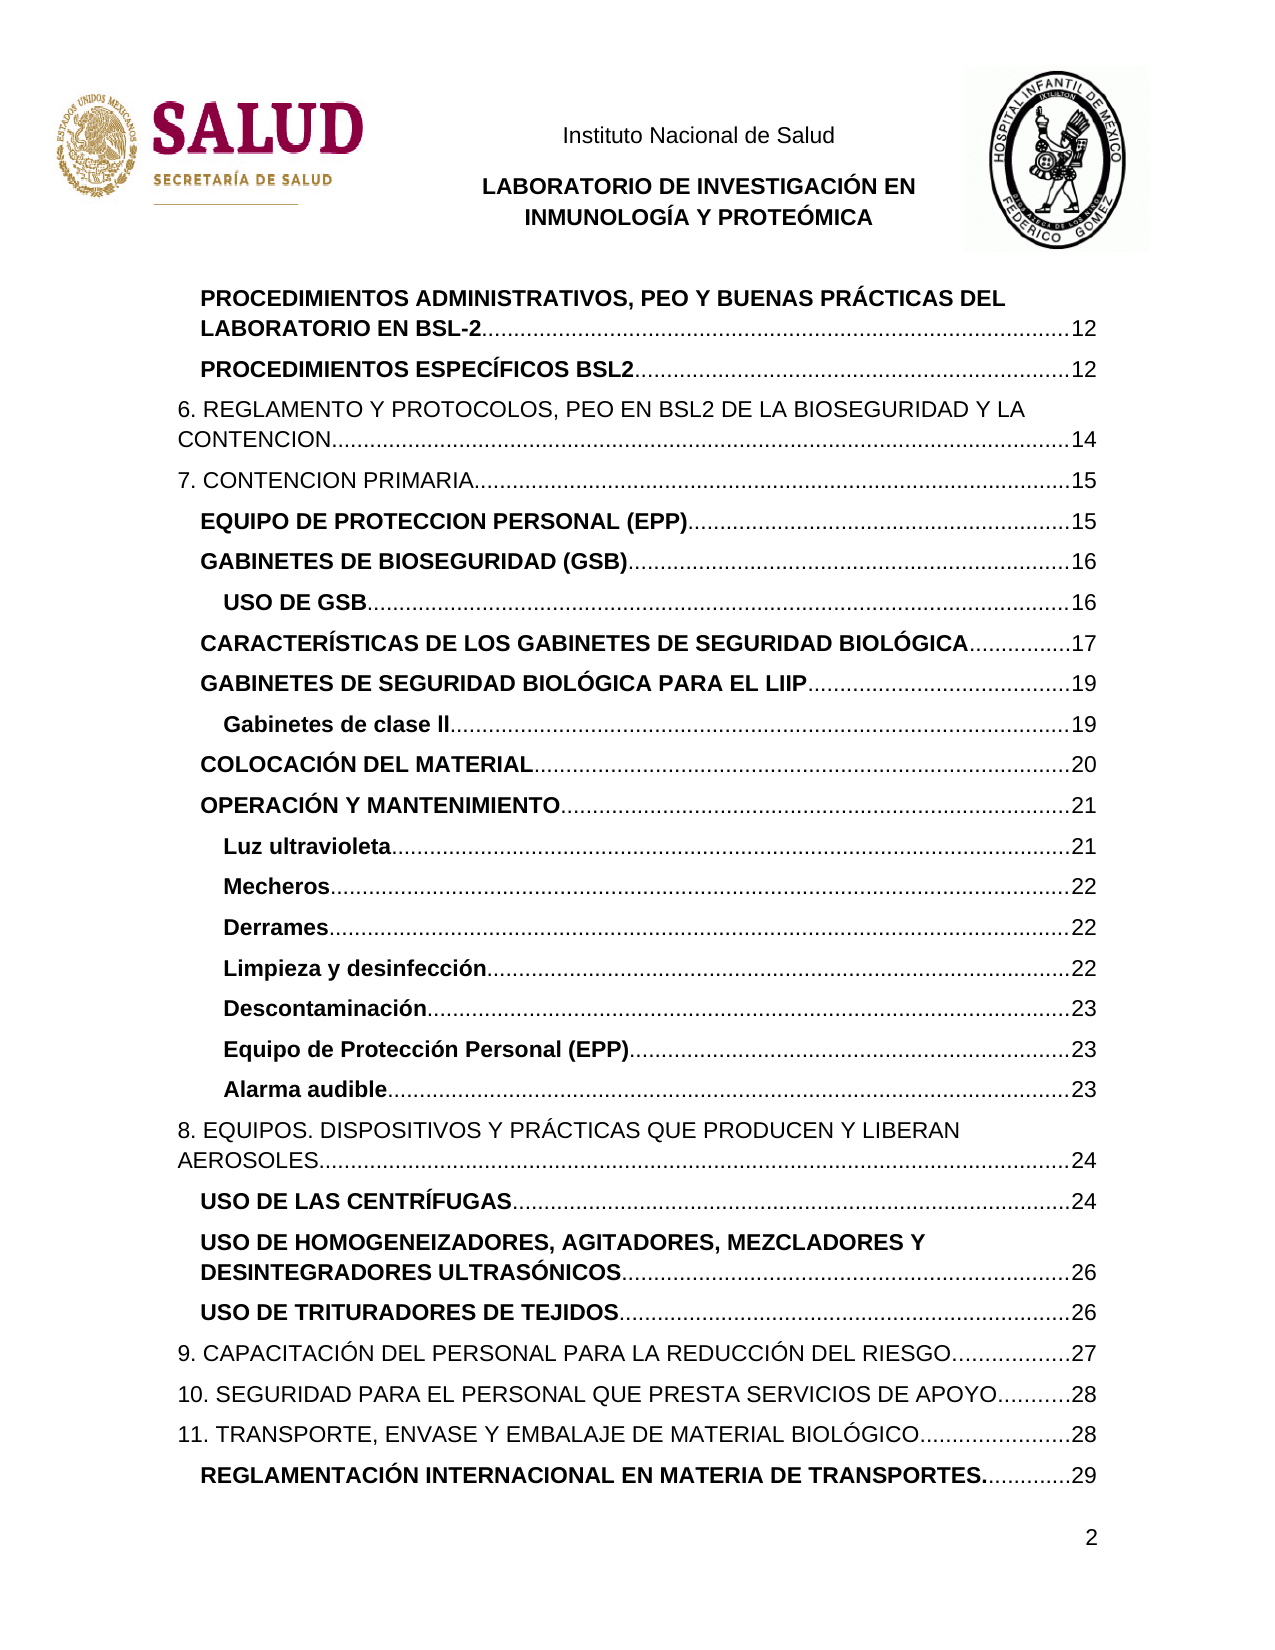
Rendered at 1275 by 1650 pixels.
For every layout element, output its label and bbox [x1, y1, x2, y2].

picture [963, 66, 1150, 252]
picture [45, 83, 430, 205]
